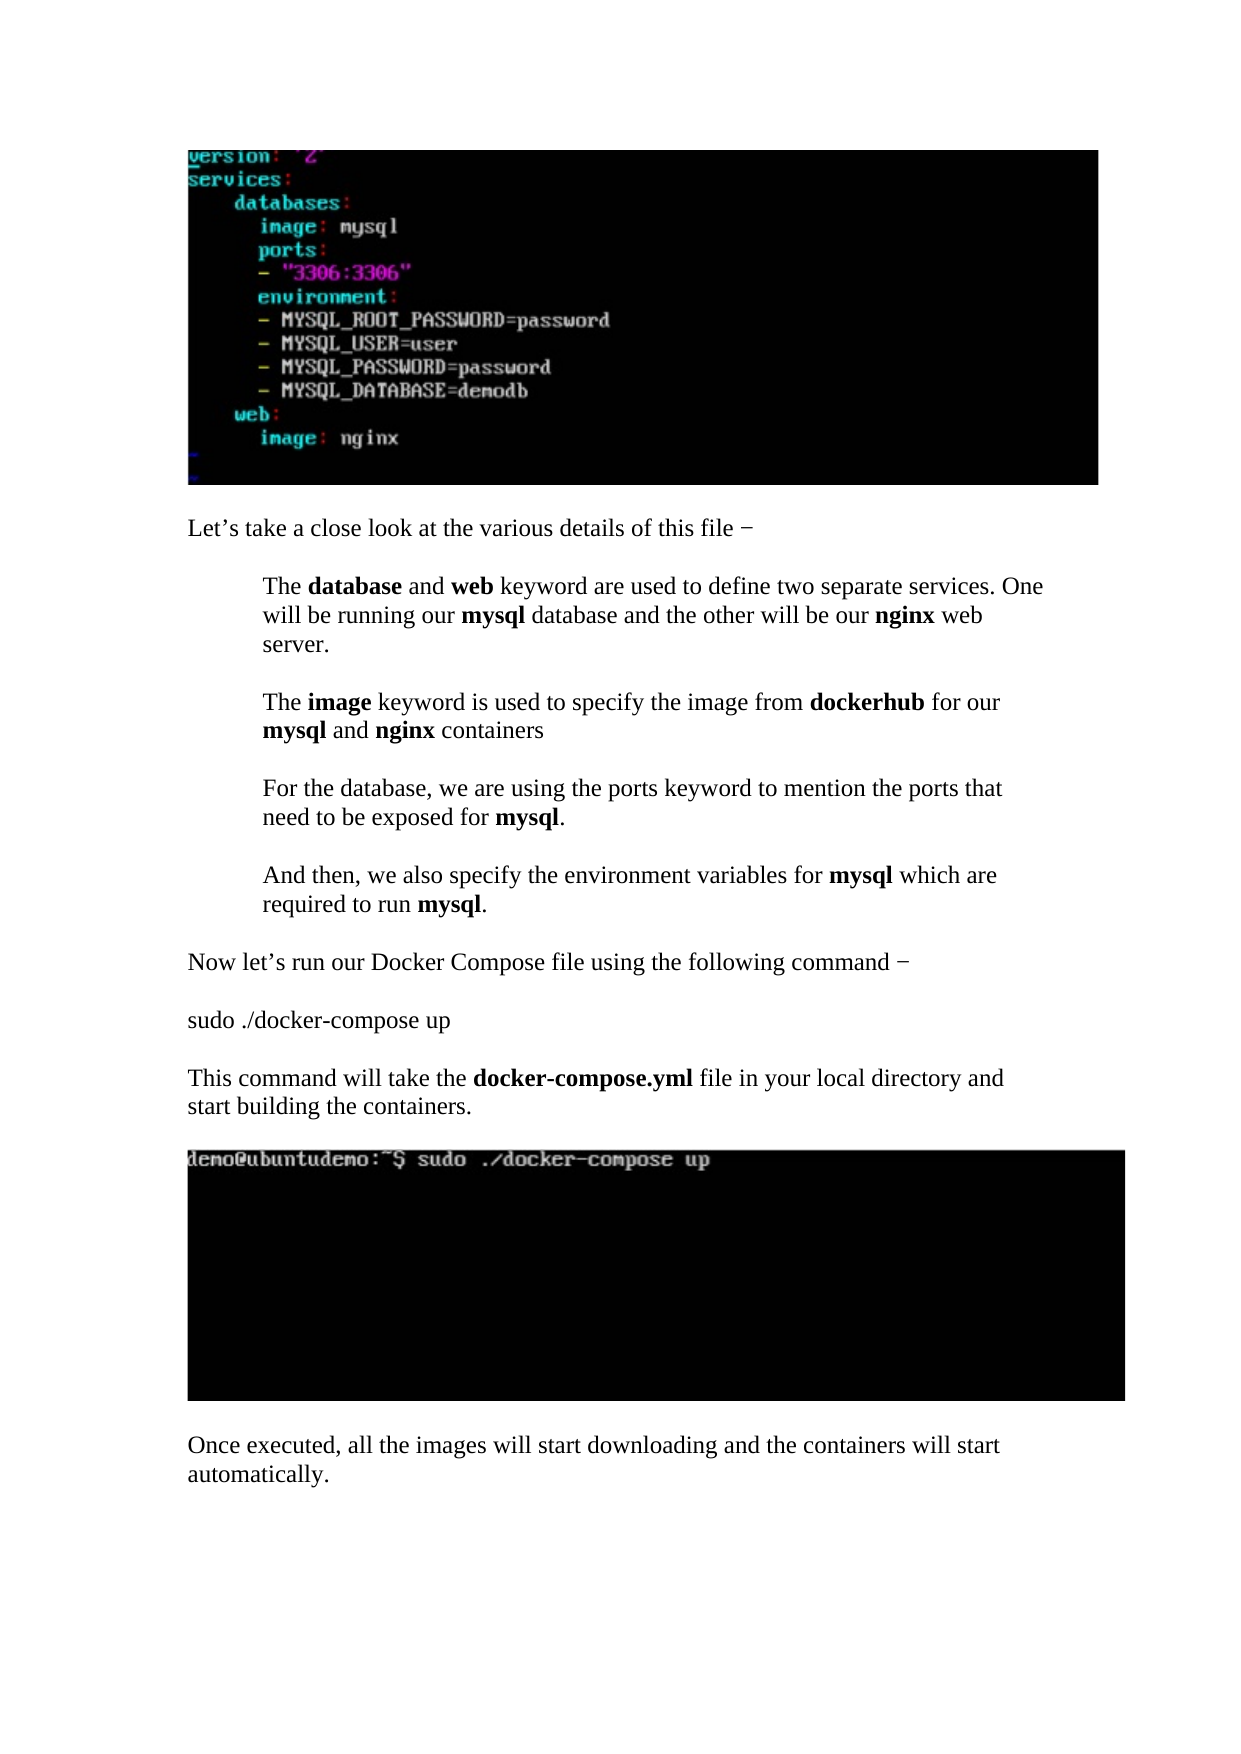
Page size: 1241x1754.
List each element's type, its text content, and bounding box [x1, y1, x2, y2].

text And then, we also specify the environment variables for mysql which are required to run mysql. [262, 860, 1053, 918]
text sudo ./docker-compose up [187, 1005, 1053, 1033]
text Once executed, all the images will start downloading and the containers will start automatically. [187, 1430, 1053, 1488]
text For the database, we are using the ports keyword to mention the ports that need to be exposed for mysql. [262, 773, 1053, 831]
text The database and web keyword are used to define two separate services. One will be running our mysql database and the other will be our nginx web server. [262, 571, 1053, 658]
text Let’s take a close look at the various details of this file − [187, 513, 1053, 542]
picture [187, 1149, 1125, 1401]
text Now let’s run our Docker Compose file using the following command − [187, 947, 1053, 976]
picture [187, 150, 1099, 485]
text The image keyword is used to specify the image from dockerhub for our mysql and nginx containers [262, 687, 1053, 744]
text This command will take the docker-compose.yml file in your local directory and start building the containers. [187, 1063, 1053, 1120]
